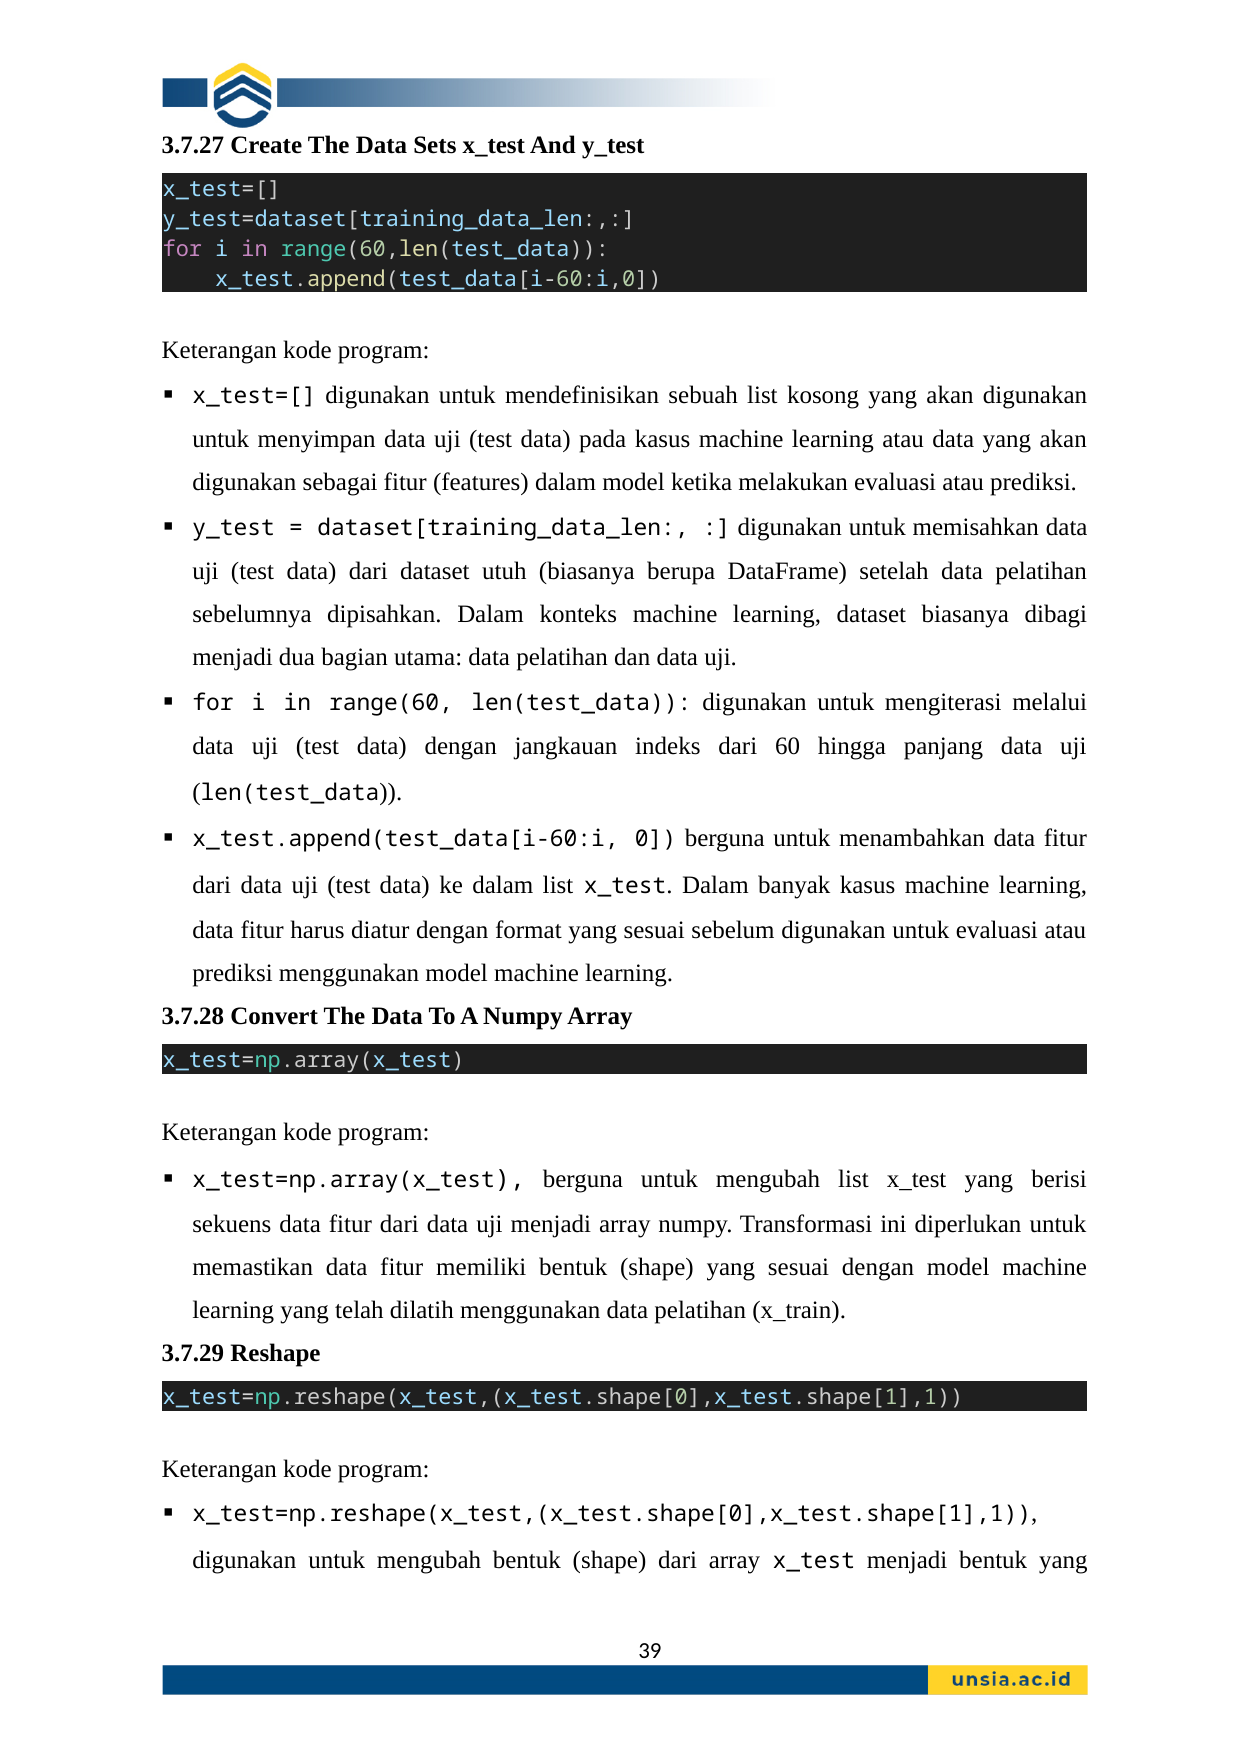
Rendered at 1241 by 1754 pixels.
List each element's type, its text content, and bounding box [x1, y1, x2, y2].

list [162, 1497, 1087, 1575]
list for i in range(60, len(test_data)): digunakan untuk mengiterasi melalui data uji (test data) dengan jangkauan indeks dari 60 hingga panjang data uji (len(test_data)). [162, 685, 1087, 807]
list y_test = dataset[training_data_len:, :] digunakan untuk memisahkan data uji (test data) dari dataset utuh (biasanya berupa DataFrame) setelah data pelatihan sebelumnya dipisahkan. Dalam konteks machine learning, dataset biasanya dibagi menjadi dua bagian utama: data pelatihan dan data uji. [162, 510, 1087, 671]
list x_test=[] digunakan untuk mendefinisikan sebuah list kosong yang akan digunakan untuk menyimpan data uji (test data) pada kasus machine learning atau data yang akan digunakan sebagai fitur (features) dalam model ketika melakukan evaluasi atau prediksi. [162, 378, 1087, 496]
picture [162, 59, 1088, 130]
text x_test=np.array(x_test) [162, 1044, 1087, 1074]
text 3.7.27 Create The Data Sets x_test And y_test [161, 130, 1087, 159]
list x_test.append(test_data[i-60:i, 0]) berguna untuk menambahkan data fitur dari data uji (test data) ke dalam list x_test. Dalam banyak kasus machine learning, data fitur harus diatur dengan format yang sesuai sebelum digunakan untuk evaluasi atau prediksi menggunakan model machine learning. [162, 822, 1087, 987]
text Keterangan kode program: [161, 1454, 1087, 1483]
text Keterangan kode program: [161, 335, 1087, 364]
text x_test=[] [162, 173, 1087, 203]
text for i in range(60,len(test_data)): [162, 233, 1087, 262]
text 3.7.29 Reshape [161, 1338, 1087, 1367]
text x_test=np.reshape(x_test,(x_test.shape[0],x_test.shape[1],1)) [162, 1381, 1087, 1411]
text y_test=dataset[training_data_len:,:] [162, 203, 1087, 233]
text x_test.append(test_data[i-60:i,0]) [162, 262, 1087, 292]
text Keterangan kode program: [161, 1117, 1087, 1146]
list x_test=np.array(x_test), berguna untuk mengubah list x_test yang berisi sekuens data fitur dari data uji menjadi array numpy. Transformasi ini diperlukan untuk memastikan data fitur memiliki bentuk (shape) yang sesuai dengan model machine learning yang telah dilatih menggunakan data pelatihan (x_train). [162, 1160, 1087, 1324]
picture [162, 1664, 1088, 1695]
text 3.7.28 Convert The Data To A Numpy Array [161, 1001, 1087, 1030]
